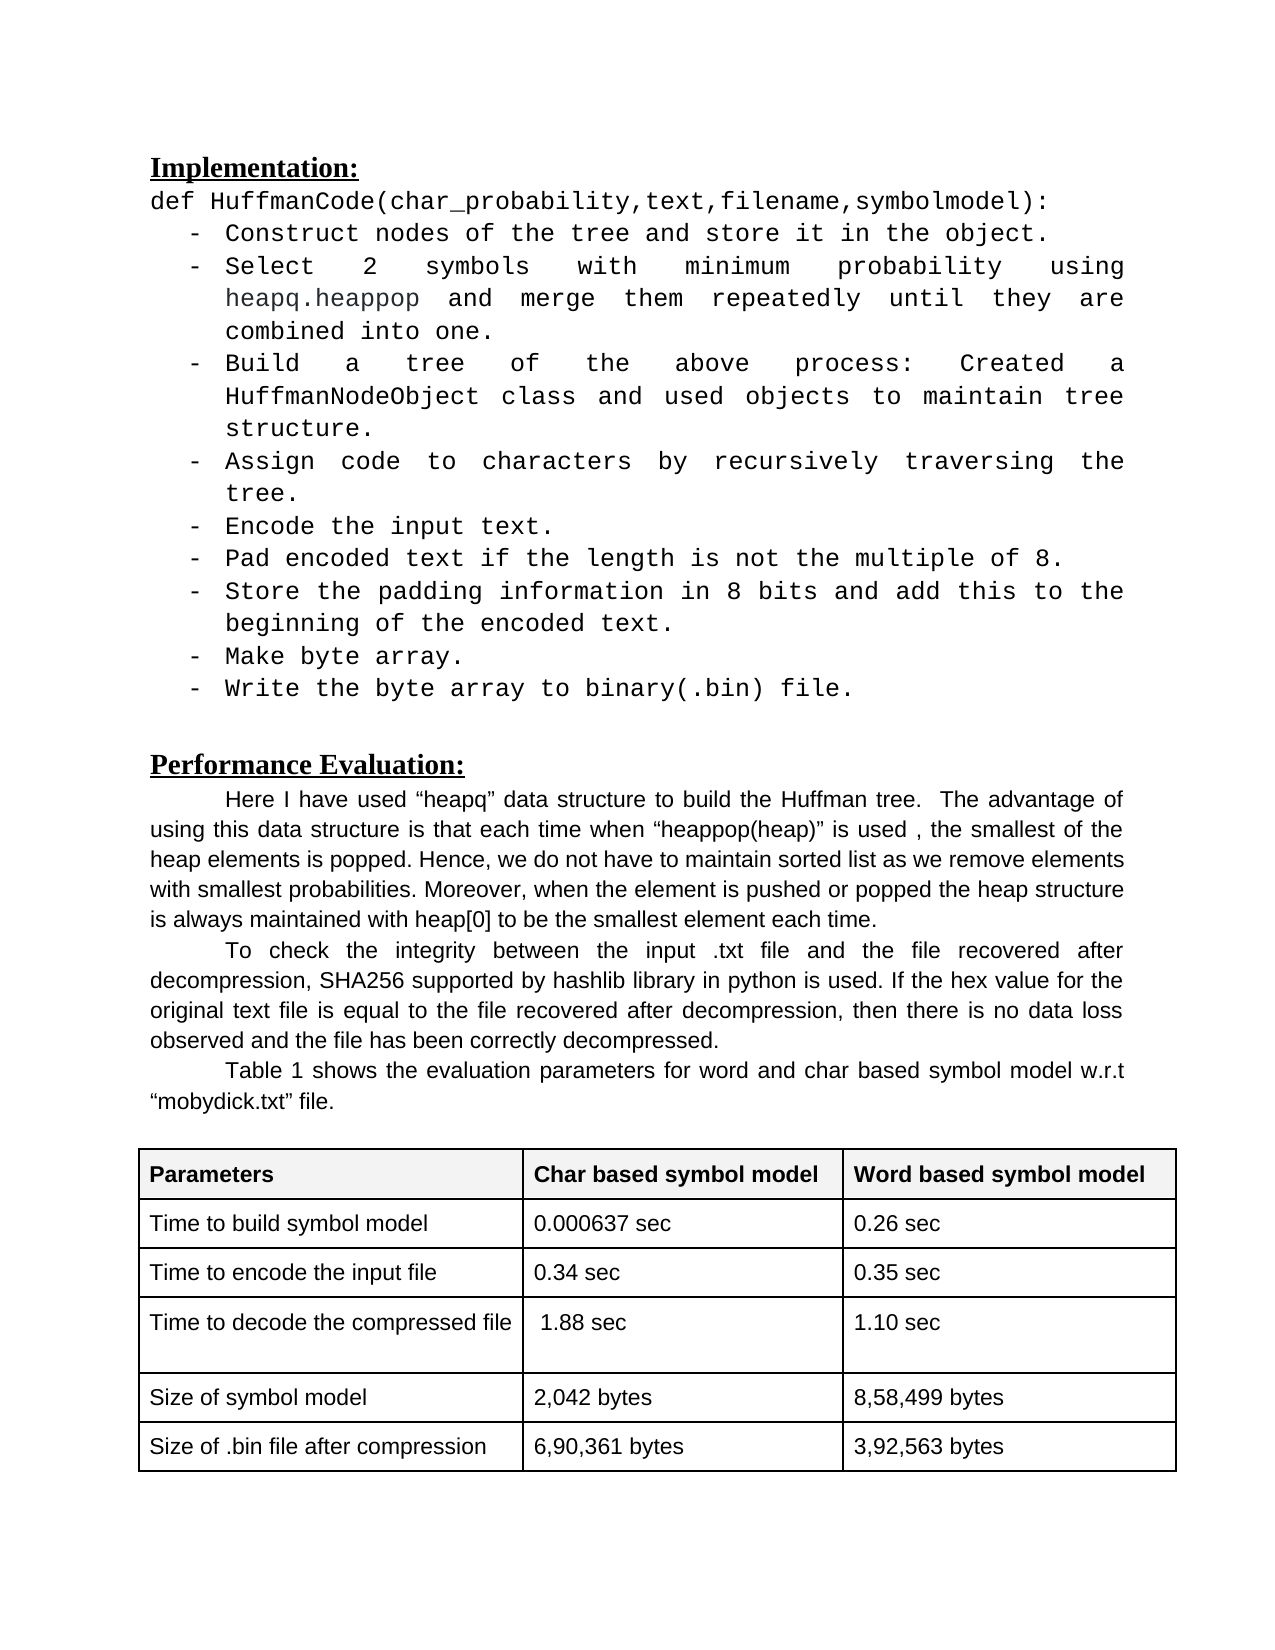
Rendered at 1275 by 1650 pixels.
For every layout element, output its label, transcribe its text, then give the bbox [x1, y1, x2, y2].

table_cell 6,90,361 bytes [524, 1423, 842, 1470]
table_cell 3,92,563 bytes [844, 1423, 1175, 1470]
text To check the integrity between the input .txt file and the file recovered after decompression, SHA256 supported by hashlib library in python is used. If the hex value for the original text file is equal to the file recovered after decompression, then there is no data loss observed and the file has been correctly decompressed. [150, 937, 1125, 1054]
table_cell Size of .bin file after compression [140, 1423, 522, 1470]
table_cell Time to encode the input file [140, 1249, 522, 1296]
table_cell 0.35 sec [844, 1249, 1175, 1296]
table_cell Time to build symbol model [140, 1200, 522, 1247]
text Table 1 shows the evaluation parameters for word and char based symbol model w.r.t “mobydick.txt” file. [150, 1057, 1125, 1114]
text Here I have used “heapq” data structure to build the Huffman tree. The advantage of using this data structure is that each time when “heappop(heap)” is used , the smallest of the heap elements is popped. Hence, we do not have to maintain sorted list as we remove elements with smallest probabilities. Moreover, when the element is pushed or popped the heap structure is always maintained with heap[0] to be the smallest element each time. [150, 786, 1125, 933]
list Select 2 symbols with minimum probability using heapq.heappop and merge them repeatedly until they are combined into one. [187, 253, 1125, 347]
list Build a tree of the above process: Created a HuffmanNodeObject class and used objects to maintain tree structure. [187, 351, 1125, 444]
table_header Parameters [140, 1150, 522, 1197]
table_cell 0.26 sec [844, 1200, 1175, 1247]
text def HuffmanCode(char_probability,text,filename,symbolmodel): [150, 188, 1125, 217]
list Store the padding information in 8 bits and add this to the beginning of the encoded text. [187, 578, 1125, 639]
list Write the byte array to binary(.bin) file. [187, 676, 1125, 704]
table_cell 0.000637 sec [524, 1200, 842, 1247]
table_header Word based symbol model [844, 1150, 1175, 1197]
table_header Char based symbol model [524, 1150, 842, 1197]
list Encode the input text. [187, 513, 1125, 542]
table_cell 0.34 sec [524, 1249, 842, 1296]
list Assign code to characters by recursively traversing the tree. [187, 448, 1125, 509]
table_cell 8,58,499 bytes [844, 1374, 1175, 1421]
text Implementation: [150, 150, 1125, 183]
list Pad encoded text if the length is not the multiple of 8. [187, 546, 1125, 574]
table_cell 2,042 bytes [524, 1374, 842, 1421]
list Construct nodes of the tree and store it in the object. [187, 221, 1125, 249]
table_cell 1.88 sec [524, 1298, 842, 1372]
table_cell Size of symbol model [140, 1374, 522, 1421]
text Performance Evaluation: [150, 747, 1125, 781]
table_cell Time to decode the compressed file [140, 1298, 522, 1372]
table_cell 1.10 sec [844, 1298, 1175, 1372]
list Make byte array. [187, 643, 1125, 672]
